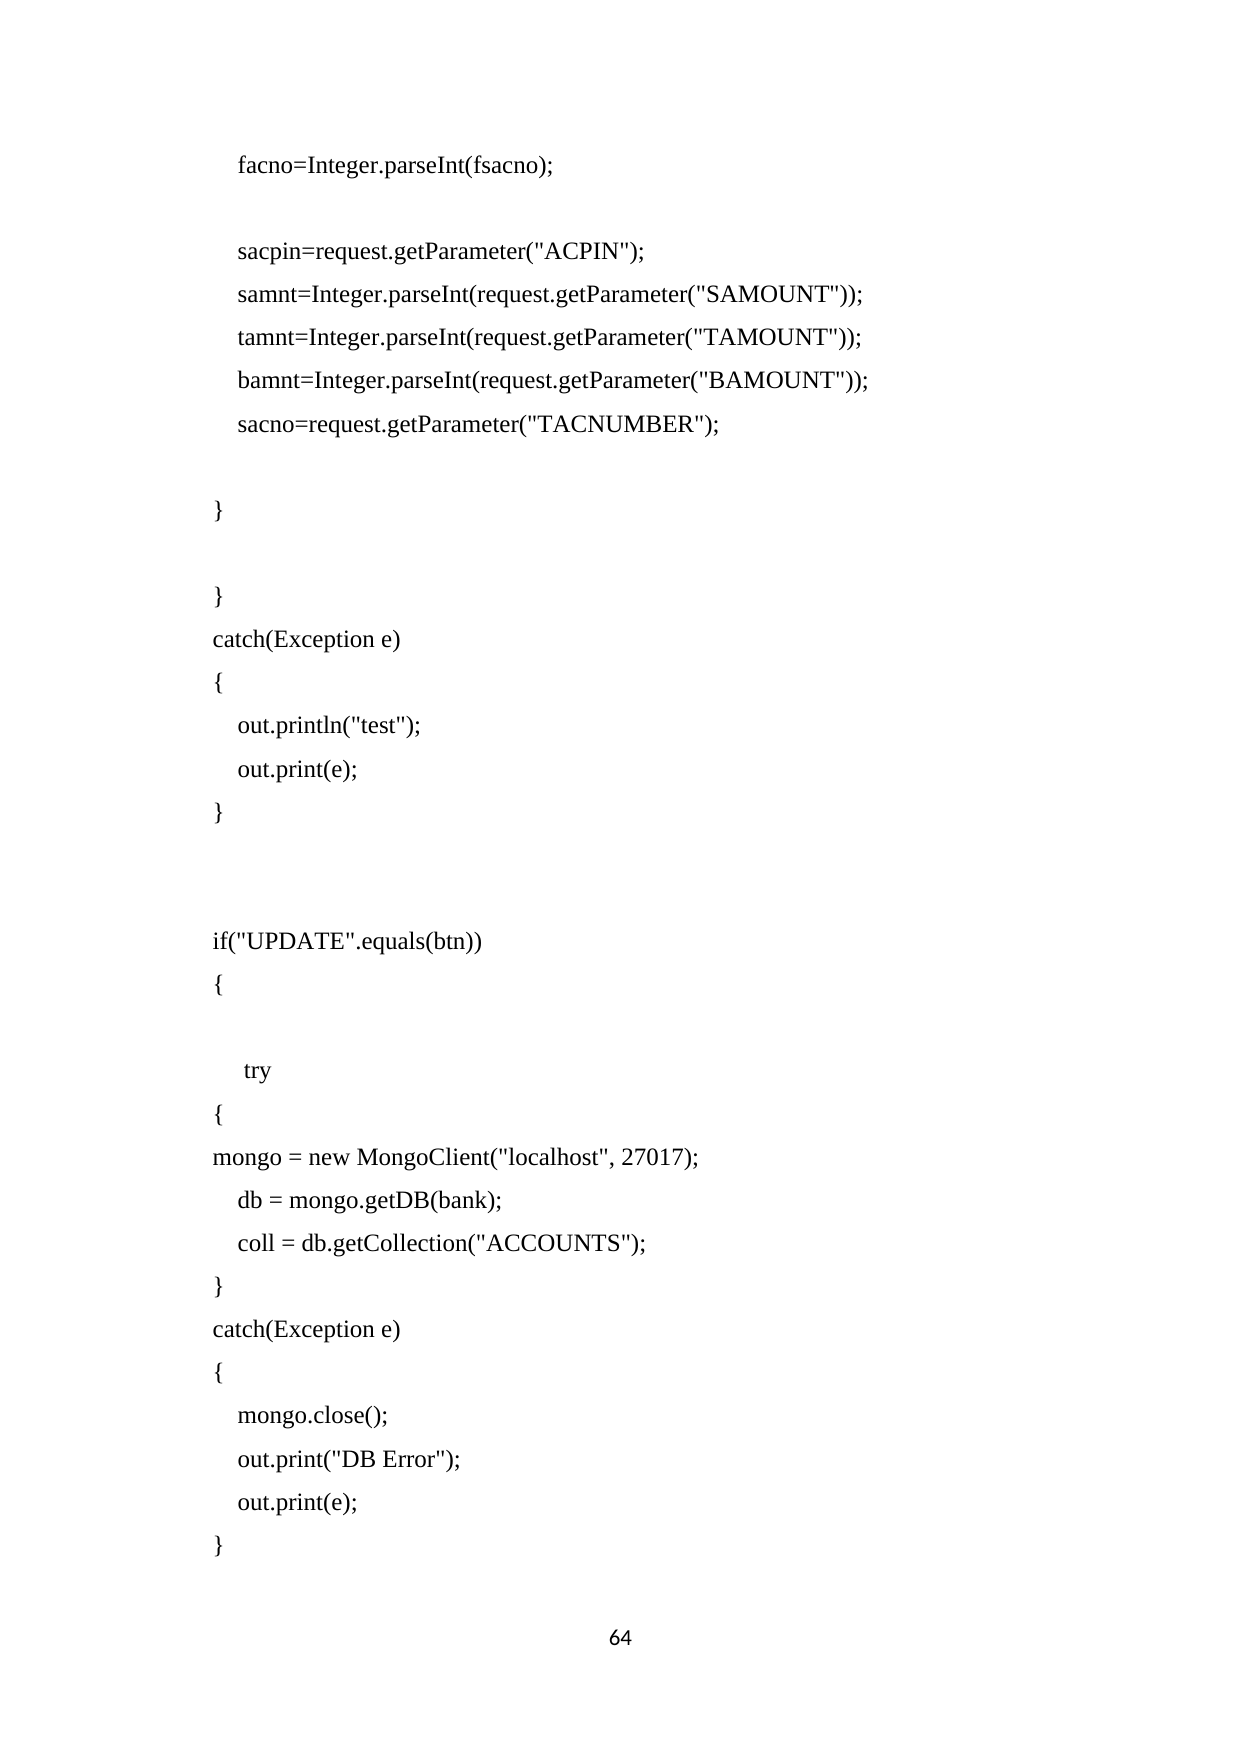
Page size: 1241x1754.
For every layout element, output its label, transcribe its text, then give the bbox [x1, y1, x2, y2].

text } [187, 1530, 1053, 1559]
text out.print("DB Error"); [187, 1444, 1053, 1472]
text db = mongo.getDB(bank); [187, 1185, 1053, 1214]
text mongo.close(); [187, 1401, 1053, 1429]
text bamnt=Integer.parseInt(request.getParameter("BAMOUNT")); [187, 366, 1053, 394]
text } [187, 797, 1053, 826]
text mongo = new MongoClient("localhost", 27017); [187, 1142, 1053, 1171]
text { [187, 1357, 1053, 1386]
text { [187, 667, 1053, 696]
text } [187, 581, 1053, 610]
text sacno=request.getParameter("TACNUMBER"); [187, 409, 1053, 437]
text { [187, 969, 1053, 998]
text { [187, 1099, 1053, 1127]
text samnt=Integer.parseInt(request.getParameter("SAMOUNT")); [187, 279, 1053, 308]
text try [187, 1056, 1053, 1084]
text out.print(e); [187, 1487, 1053, 1516]
text catch(Exception e) [187, 624, 1053, 653]
text sacpin=request.getParameter("ACPIN"); [187, 236, 1053, 265]
text out.print(e); [187, 754, 1053, 782]
text coll = db.getCollection("ACCOUNTS"); [187, 1228, 1053, 1257]
text } [187, 495, 1053, 524]
text } [187, 1271, 1053, 1300]
text tamnt=Integer.parseInt(request.getParameter("TAMOUNT")); [187, 322, 1053, 351]
text if("UPDATE".equals(btn)) [187, 926, 1053, 955]
text catch(Exception e) [187, 1314, 1053, 1343]
text out.println("test"); [187, 711, 1053, 739]
text facno=Integer.parseInt(fsacno); [187, 150, 1053, 179]
